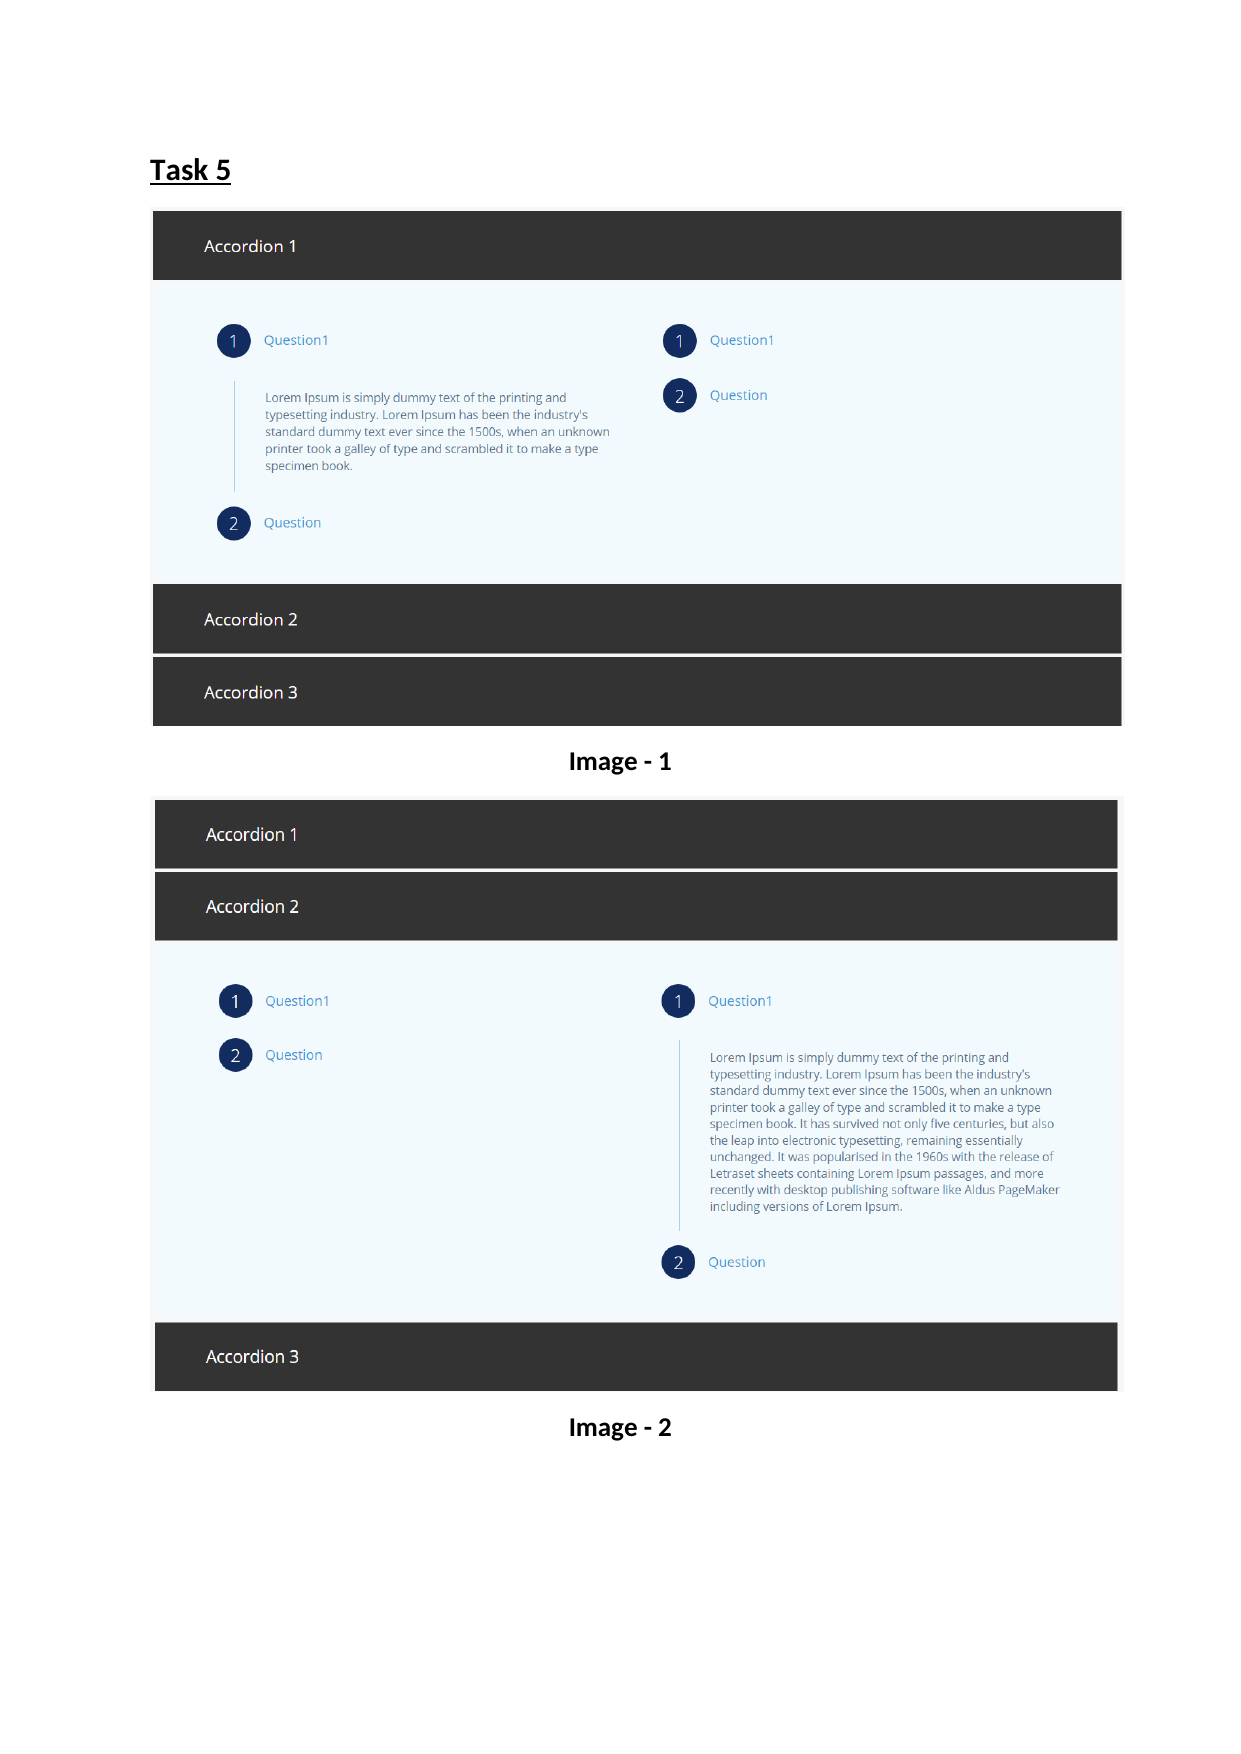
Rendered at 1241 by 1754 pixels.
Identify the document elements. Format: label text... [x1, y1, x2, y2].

picture [150, 207, 1125, 726]
picture [150, 796, 1124, 1392]
text Image - 2 [150, 1410, 1090, 1443]
text Task 5 [150, 150, 1090, 188]
text Image - 1 [150, 744, 1090, 777]
